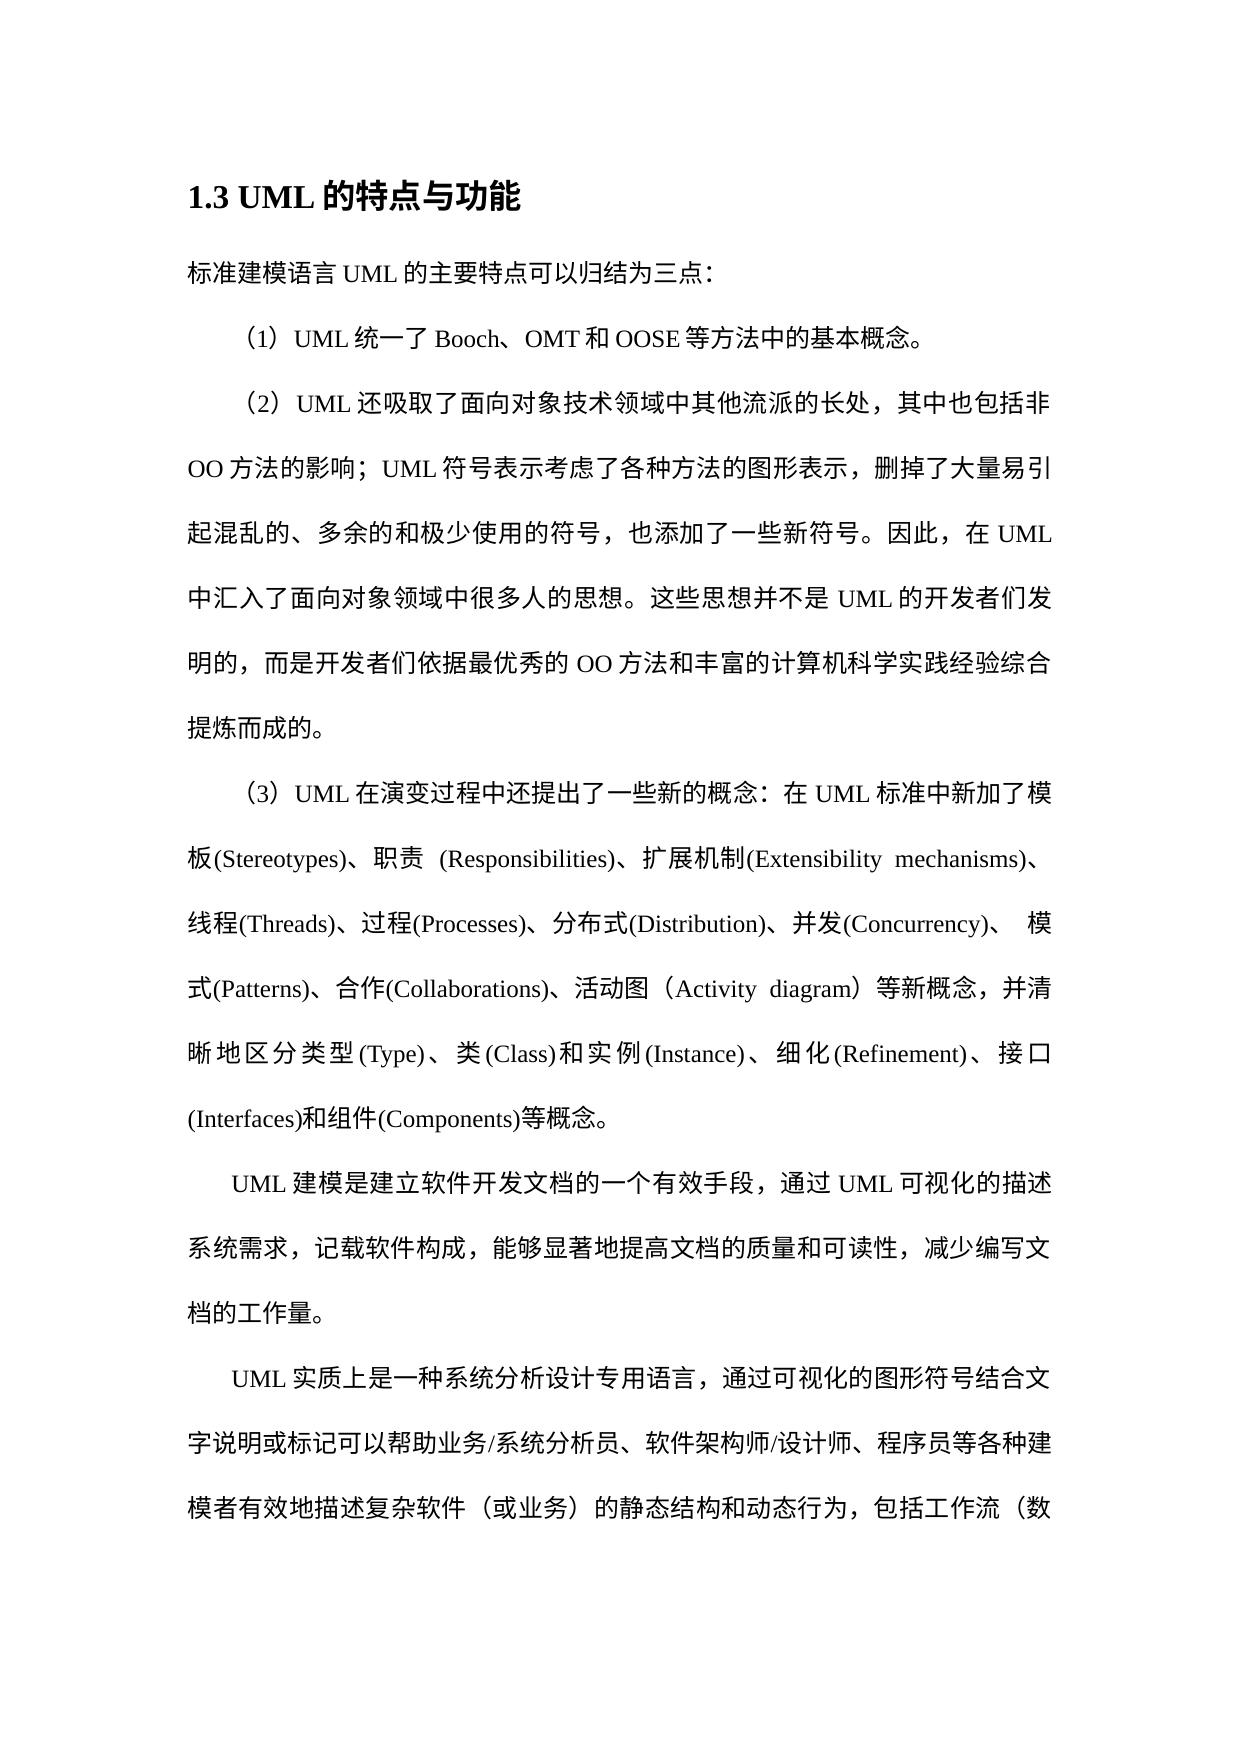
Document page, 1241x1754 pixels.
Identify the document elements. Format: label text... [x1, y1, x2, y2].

text （2）UML还吸取了面向对象技术领域中其他流派的长处，其中也包括非OO方法的影响；UML符号表示考虑了各种方法的图形表示，删掉了大量易引起混乱的、多余的和极少使用的符号，也添加了一些新符号。因此，在UML中汇入了面向对象领域中很多人的思想。这些思想并不是UML的开发者们发明的，而是开发者们依据最优秀的OO方法和丰富的计算机科学实践经验综合提炼而成的。 [187, 369, 1053, 759]
text （3）UML在演变过程中还提出了一些新的概念：在UML标准中新加了模板(Stereotypes)、职责 (Responsibilities)、扩展机制(Extensibility mechanisms)、线程(Threads)、过程(Processes)、分布式(Distribution)、并发(Concurrency)、 模式(Patterns)、合作(Collaborations)、活动图（Activity diagram）等新概念，并清晰地区分类型(Type)、类(Class)和实例(Instance)、细化(Refinement)、接口(Interfaces)和组件(Components)等概念。 [187, 759, 1053, 1149]
subtitle 1.3 UML的特点与功能 [187, 162, 1053, 227]
text UML建模是建立软件开发文档的一个有效手段，通过UML可视化的描述系统需求，记载软件构成，能够显著地提高文档的质量和可读性，减少编写文档的工作量。 [187, 1149, 1053, 1344]
text （1）UML统一了Booch、OMT和OOSE等方法中的基本概念。 [187, 304, 1053, 369]
text 标准建模语言UML的主要特点可以归结为三点： [187, 239, 1053, 304]
